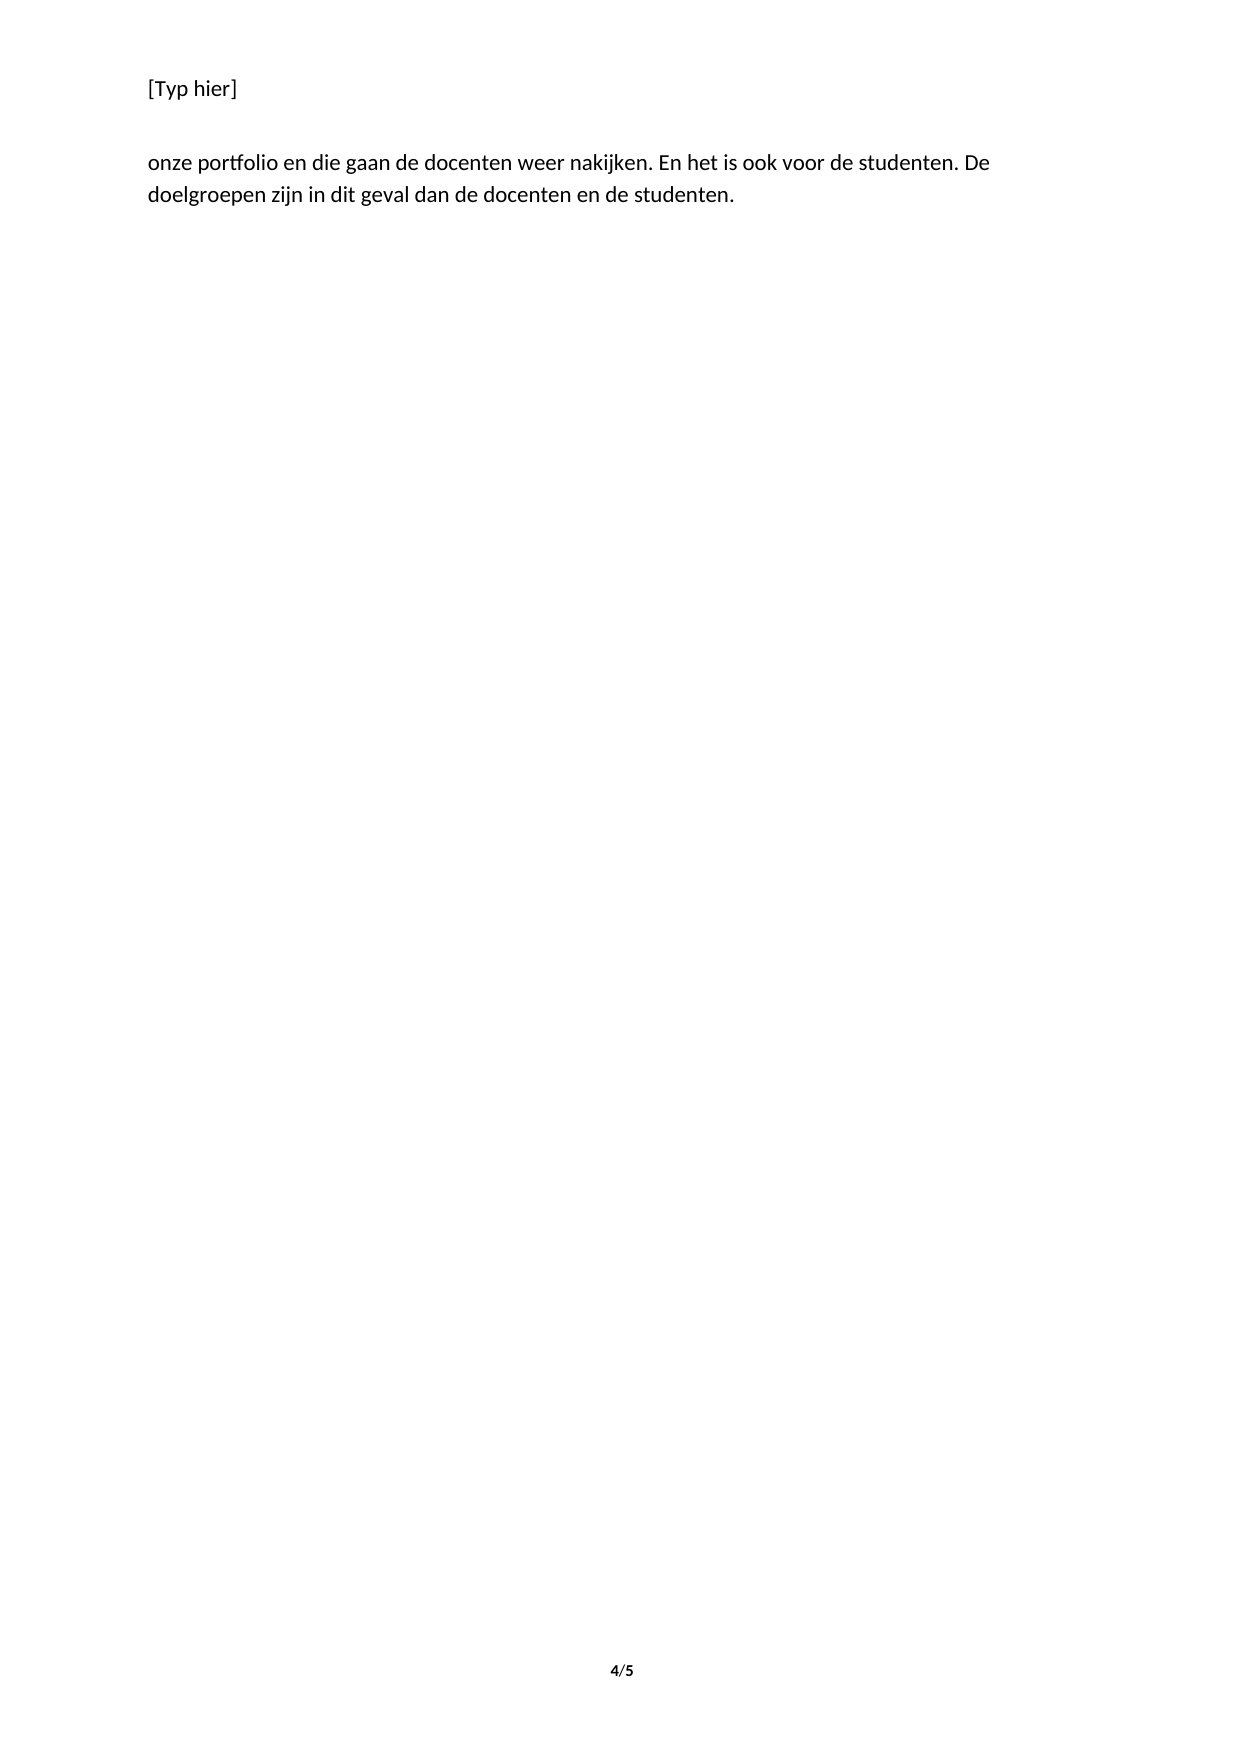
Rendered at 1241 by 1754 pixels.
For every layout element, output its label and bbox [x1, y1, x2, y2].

text [148, 148, 1092, 208]
